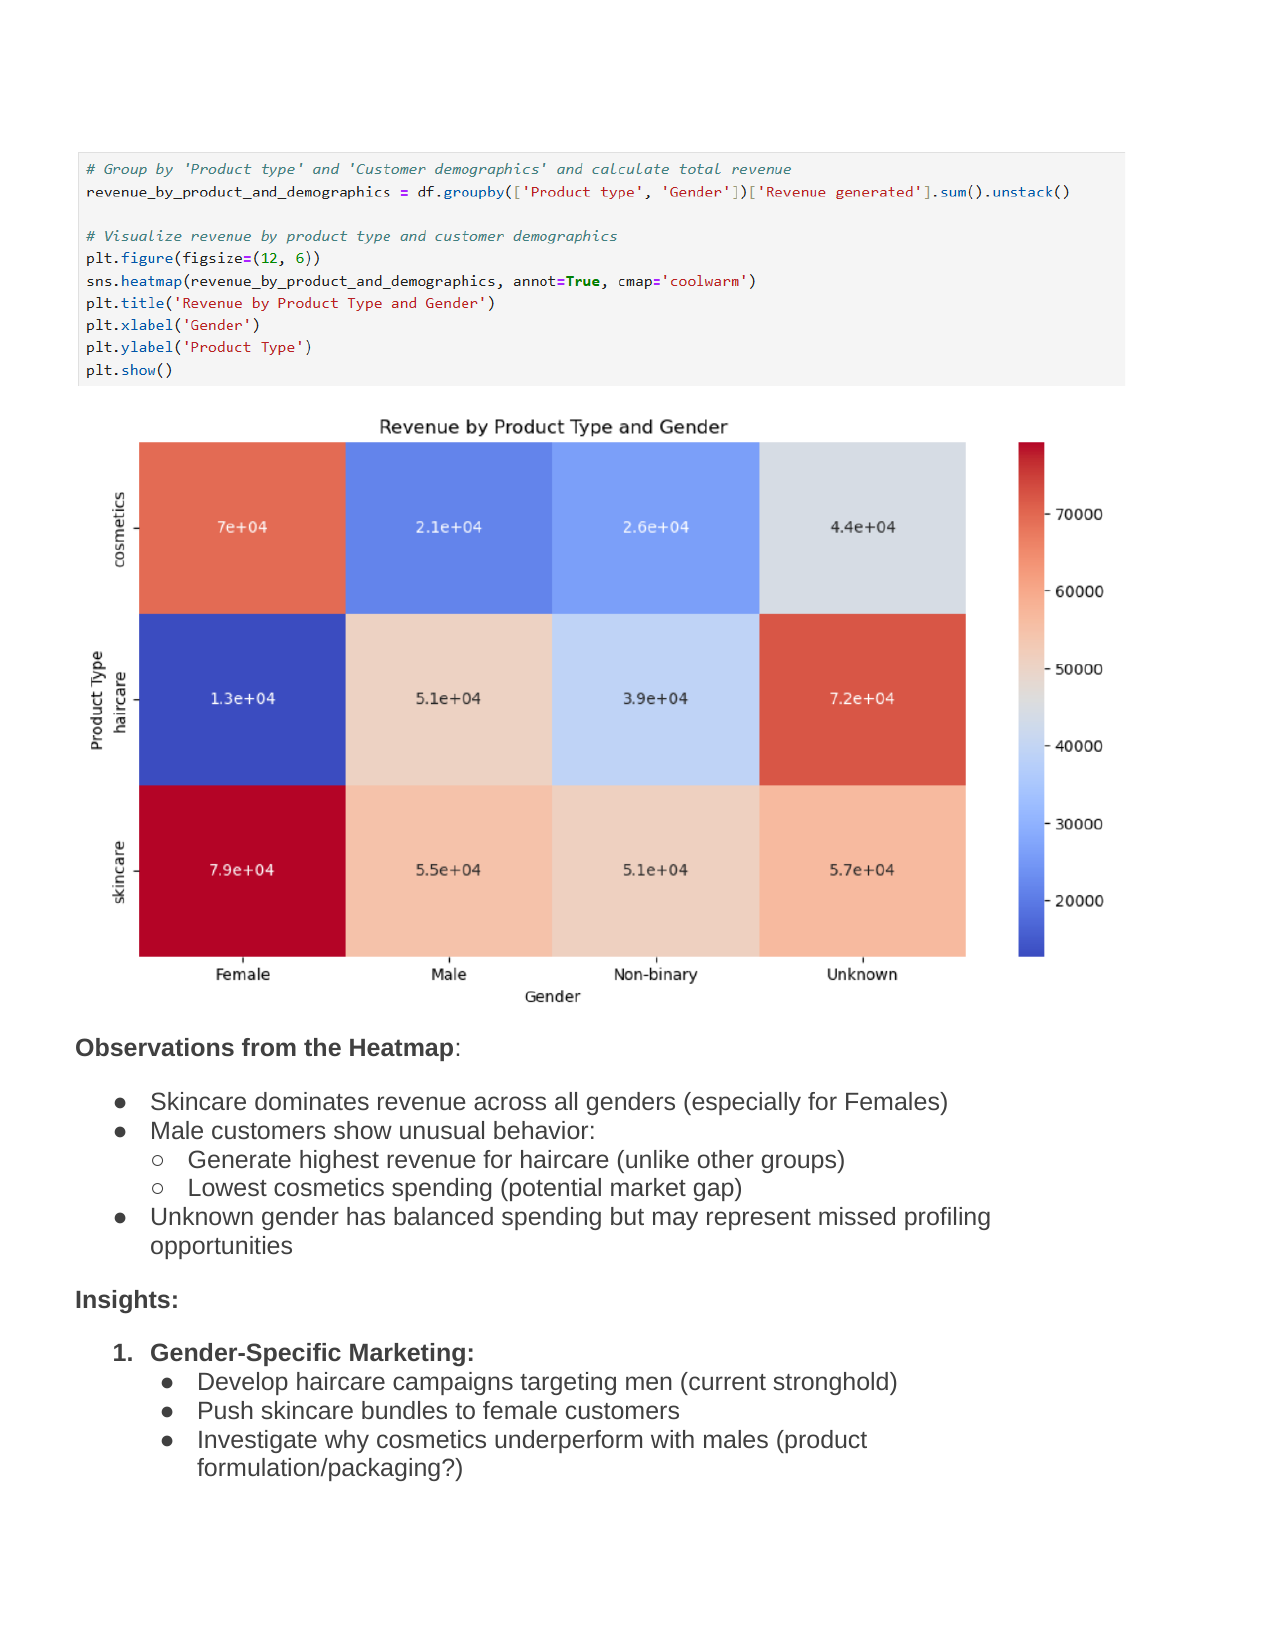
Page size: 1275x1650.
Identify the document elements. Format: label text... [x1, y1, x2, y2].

list Generate highest revenue for haircare (unlike other groups) [150, 1144, 1125, 1173]
list Gender-Specific Marketing: [112, 1338, 1125, 1367]
picture [75, 150, 1125, 386]
list Unknown gender has balanced spending but may represent missed profiling opportunities [112, 1202, 1125, 1259]
list Lowest cosmetics spending (potential market gap) [150, 1173, 1125, 1202]
list Push skincare bundles to female customers [159, 1396, 1125, 1424]
list Investigate why cosmetics underperform with males (product formulation/packaging?) [159, 1424, 1125, 1482]
list Male customers show unusual behavior: [112, 1116, 1125, 1144]
text Insights: [75, 1284, 1125, 1313]
list Develop haircare campaigns targeting men (current stronghold) [159, 1367, 1125, 1396]
list Skincare dominates revenue across all genders (especially for Females) [112, 1087, 1125, 1116]
picture [75, 410, 1125, 1009]
text Observations from the Heatmap: [75, 1033, 1125, 1062]
